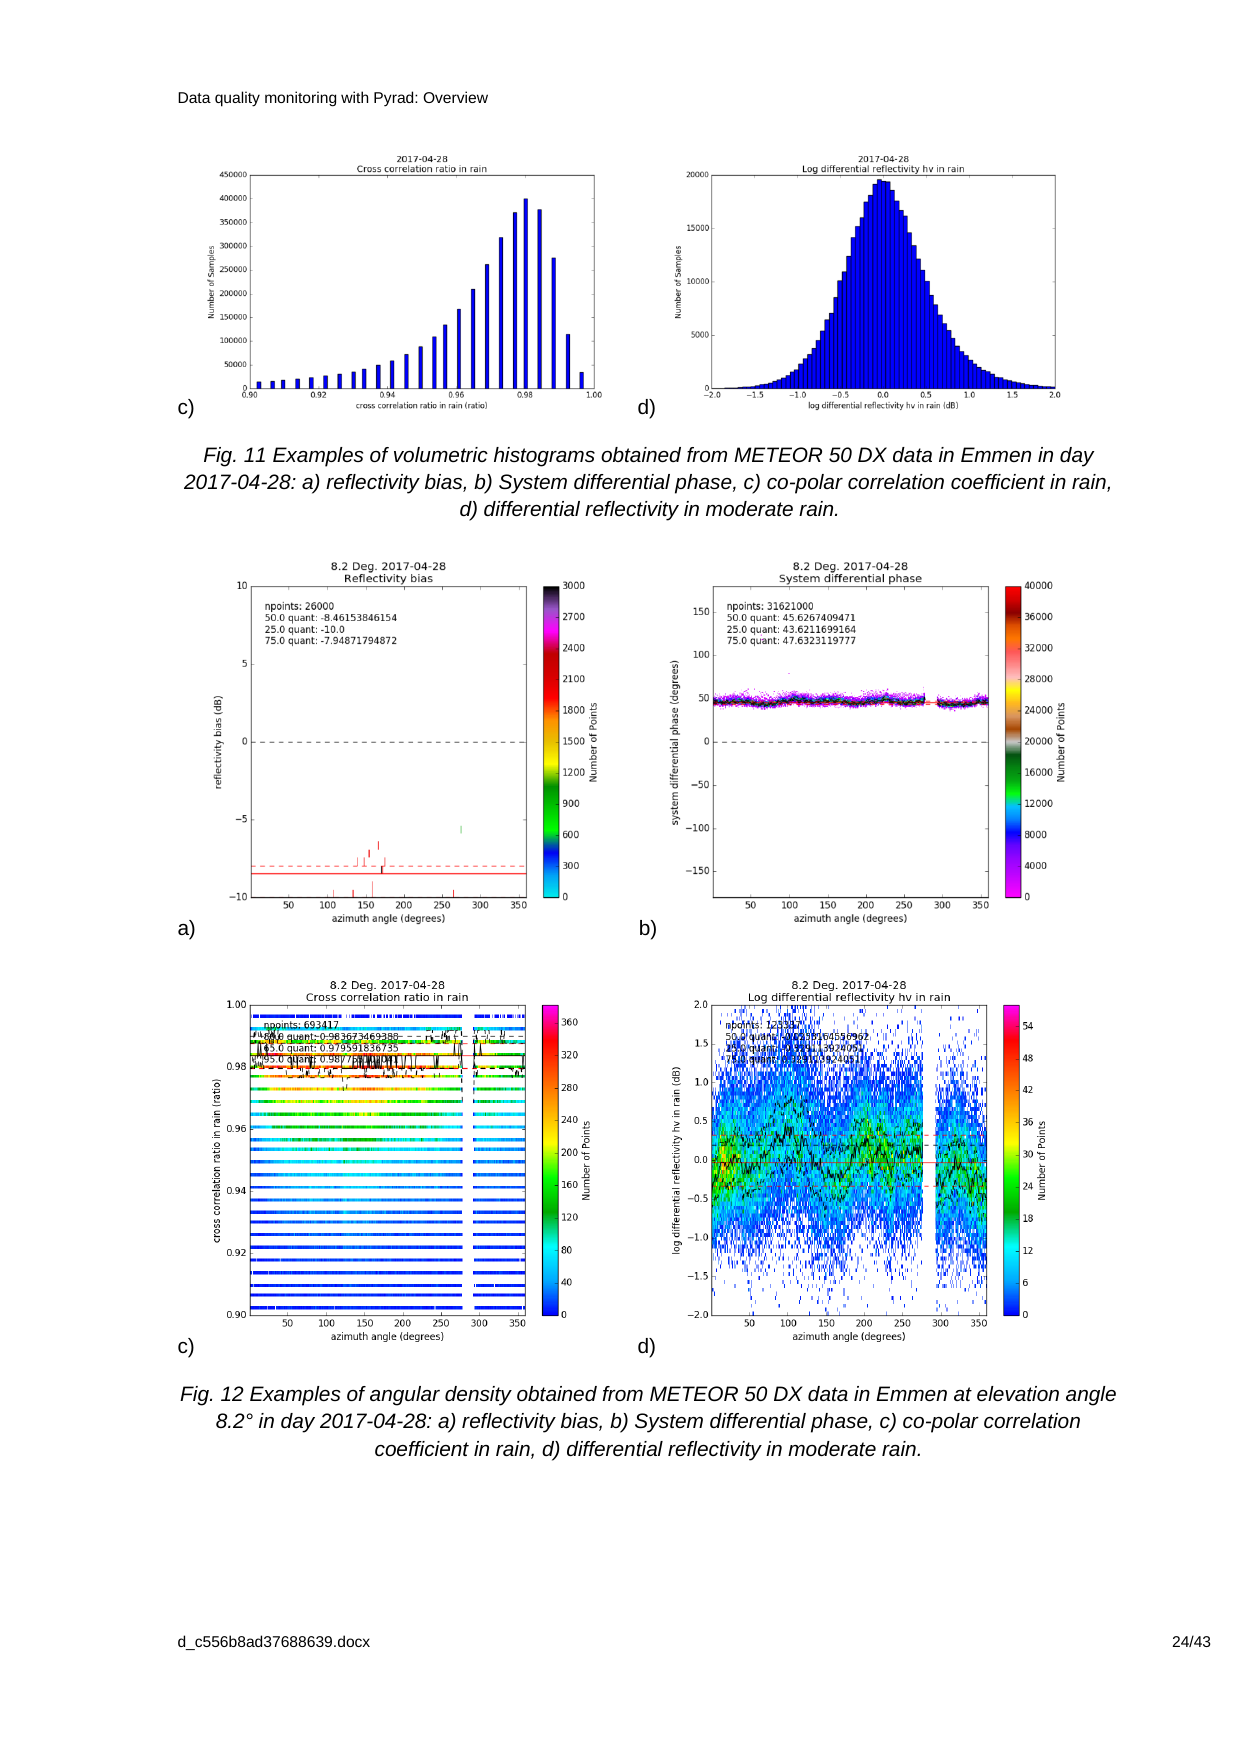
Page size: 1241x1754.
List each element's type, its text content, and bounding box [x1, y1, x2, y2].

picture [194, 966, 638, 1354]
picture [195, 547, 639, 936]
picture [657, 547, 1100, 936]
text Fig. 12 Examples of angular density obtained from METEOR 50 DX data in Emmen at elevation angle 8.2° in day 2017-04-28: a) reflectivity bias, b) System differential phase, c) co-polar correlation coefficient in rain, d) differential reflectivity in moderate rain. [177, 1379, 1122, 1460]
picture [656, 148, 1099, 415]
picture [656, 966, 1099, 1354]
picture [194, 148, 638, 415]
